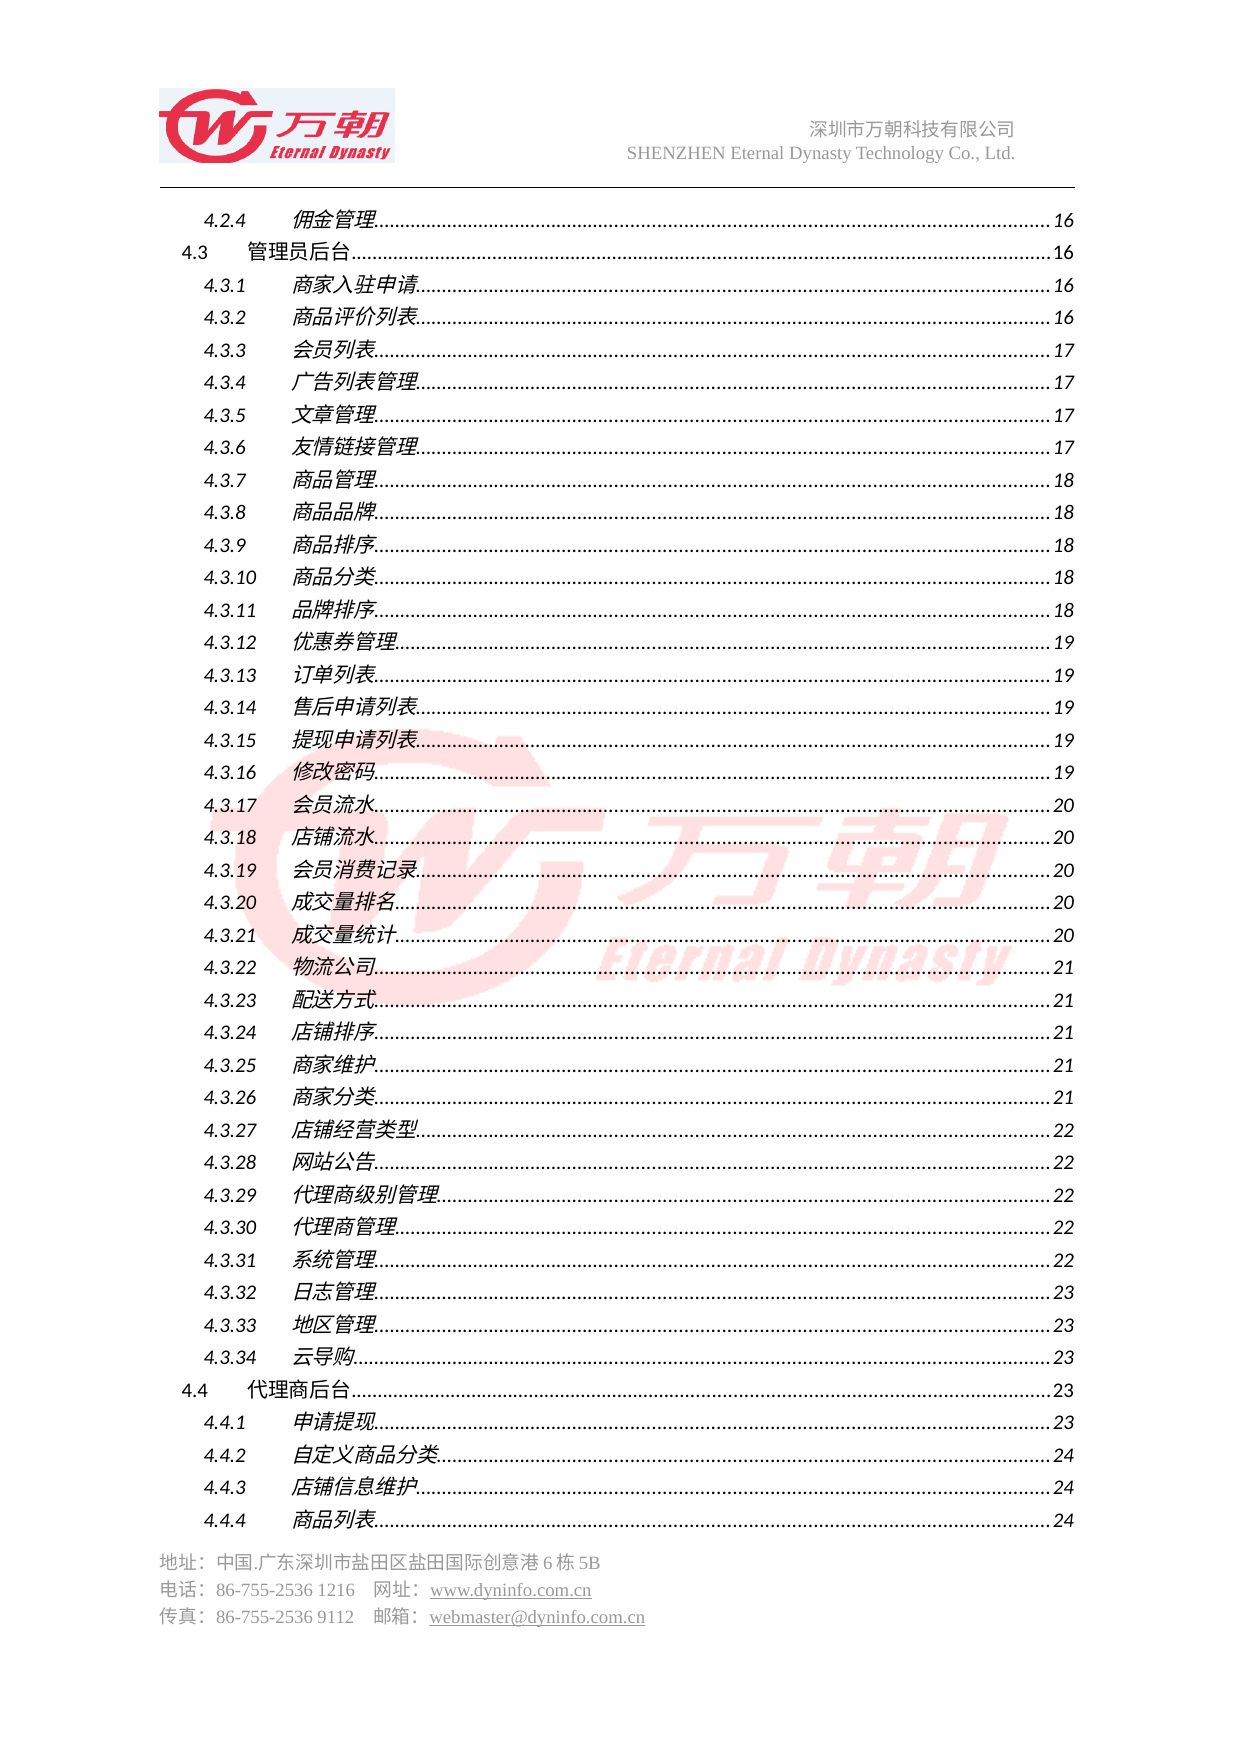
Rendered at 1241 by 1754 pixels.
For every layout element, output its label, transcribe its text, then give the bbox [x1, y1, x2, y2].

text 4.3.7 商品管理 18 [203, 462, 1075, 494]
text 4.3.5 文章管理 17 [203, 397, 1075, 429]
text 4.3.24 店铺排序 21 [203, 1014, 1075, 1047]
text 4.3.19 会员消费记录 20 [203, 852, 1075, 884]
text 4.3.30 代理商管理 22 [203, 1209, 1075, 1242]
text 4.3.8 商品品牌 18 [203, 494, 1075, 527]
text 4.3.3 会员列表 17 [203, 332, 1075, 364]
text 4.3.4 广告列表管理 17 [203, 364, 1075, 397]
text 4.3.15 提现申请列表 19 [203, 722, 1075, 754]
text 4.3.31 系统管理 22 [203, 1242, 1075, 1274]
text 4.3.33 地区管理 23 [203, 1307, 1075, 1339]
text 4.3.32 日志管理 23 [203, 1274, 1075, 1307]
text 4.3.9 商品排序 18 [203, 527, 1075, 559]
text 4.3.18 店铺流水 20 [203, 819, 1075, 852]
text 4.4 代理商后台 23 [181, 1372, 1075, 1404]
text 4.4.4 商品列表 24 [203, 1502, 1075, 1534]
text 4.4.2 自定义商品分类 24 [203, 1437, 1075, 1469]
text 4.3.17 会员流水 20 [203, 787, 1075, 819]
text 4.3.25 商家维护 21 [203, 1047, 1075, 1079]
text 4.3.6 友情链接管理 17 [203, 429, 1075, 462]
text 4.3.13 订单列表 19 [203, 657, 1075, 689]
text 4.3.2 商品评价列表 16 [203, 299, 1075, 332]
text 4.3 管理员后台 16 [181, 234, 1075, 267]
text 4.3.21 成交量统计 20 [203, 917, 1075, 949]
text 4.3.14 售后申请列表 19 [203, 689, 1075, 722]
text 4.3.1 商家入驻申请 16 [203, 267, 1075, 299]
text 4.3.16 修改密码 19 [203, 754, 1075, 787]
text 4.3.29 代理商级别管理 22 [203, 1177, 1075, 1209]
text 4.3.10 商品分类 18 [203, 559, 1075, 592]
text 4.3.22 物流公司 21 [203, 949, 1075, 982]
text 4.3.28 网站公告 22 [203, 1144, 1075, 1177]
picture [159, 88, 395, 163]
text 4.2.4 佣金管理 16 [203, 202, 1075, 234]
text 4.3.12 优惠券管理 19 [203, 624, 1075, 657]
text 4.4.3 店铺信息维护 24 [203, 1469, 1075, 1502]
text 4.3.27 店铺经营类型 22 [203, 1112, 1075, 1144]
text 4.3.11 品牌排序 18 [203, 592, 1075, 624]
text 4.4.1 申请提现 23 [203, 1404, 1075, 1437]
text 4.3.34 云导购 23 [203, 1339, 1075, 1372]
text 4.3.20 成交量排名 20 [203, 884, 1075, 917]
text 4.3.26 商家分类 21 [203, 1079, 1075, 1112]
text 4.3.23 配送方式 21 [203, 982, 1075, 1014]
